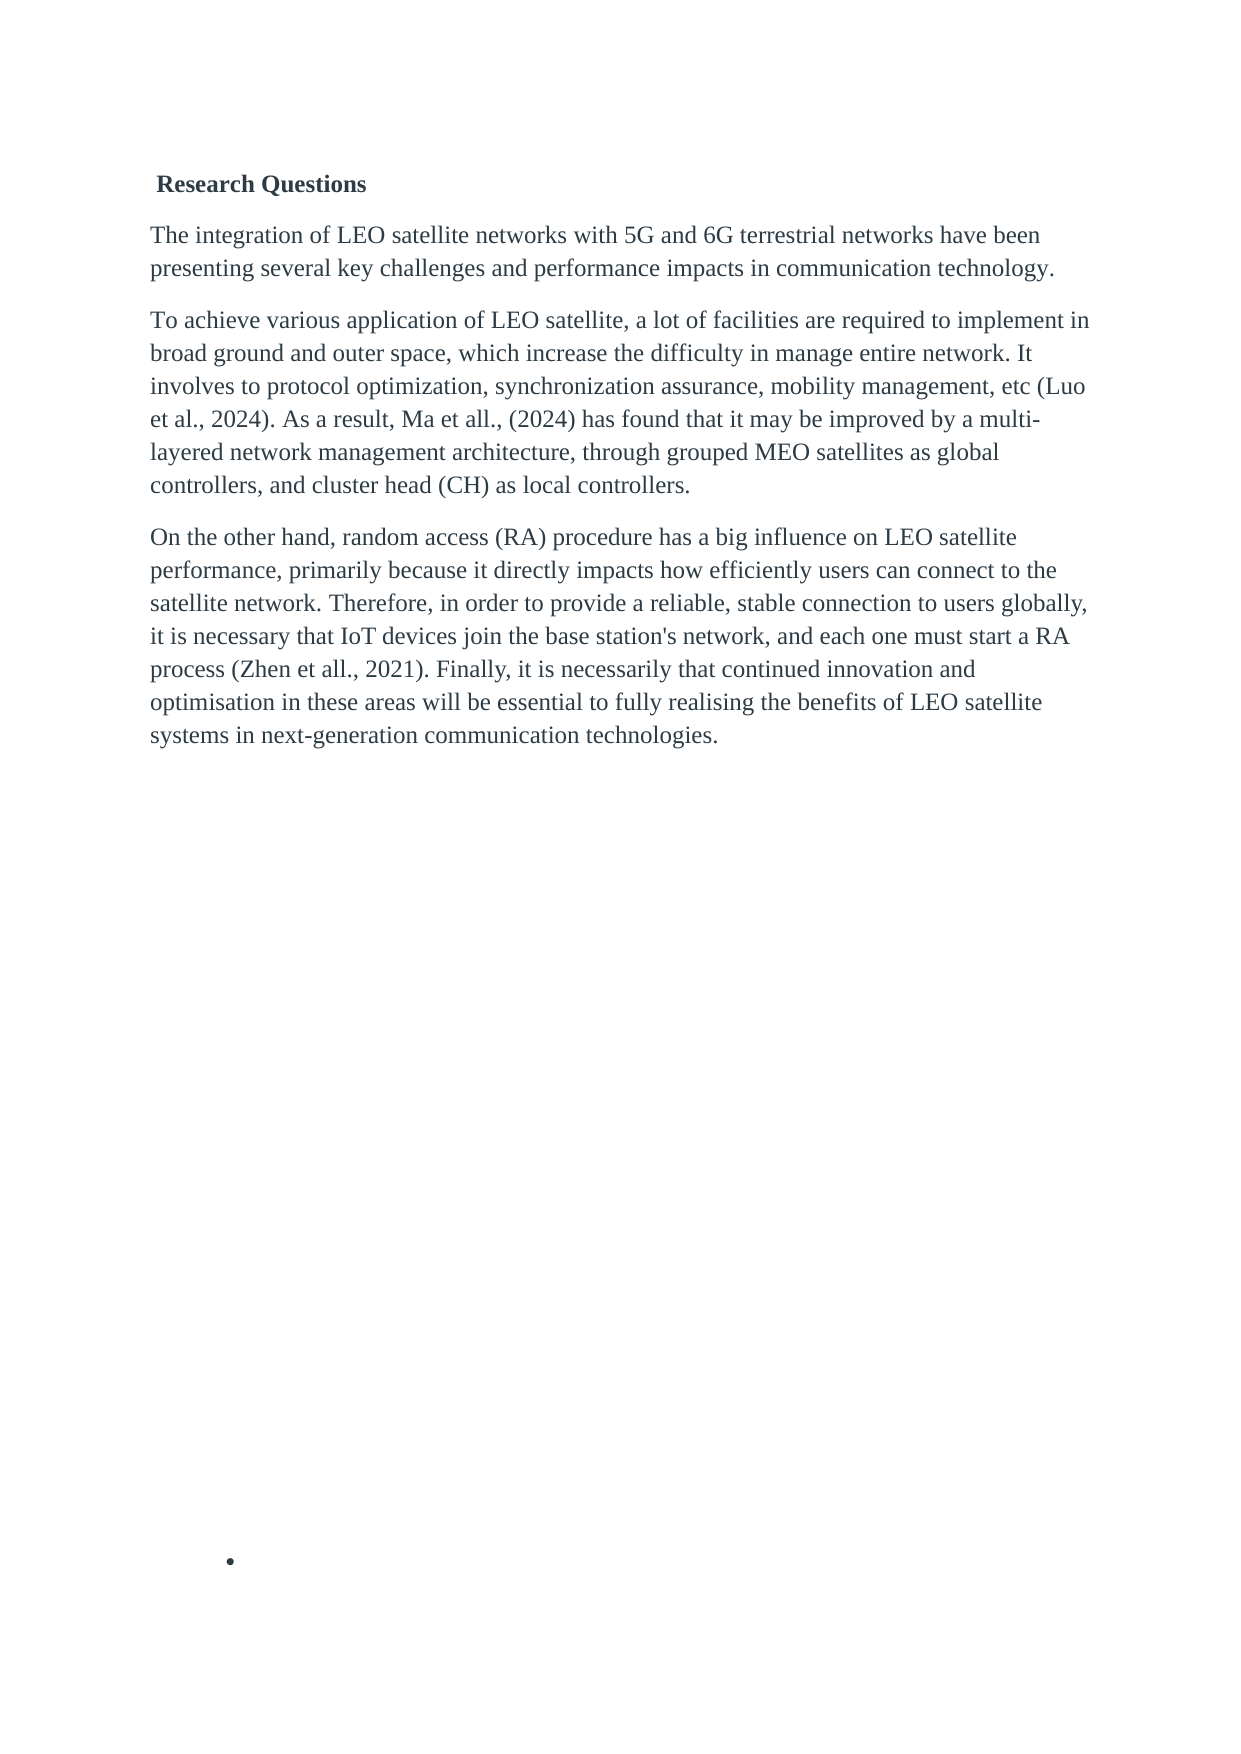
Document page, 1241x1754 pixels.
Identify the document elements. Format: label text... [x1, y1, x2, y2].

text On the other hand, random access (RA) procedure has a big influence on LEO satellite performance, primarily because it directly impacts how efficiently users can connect to the satellite network. Therefore, in order to provide a reliable, stable connection to users globally, it is necessary that IoT devices join the base station's network, and each one must start a RA process (Zhen et all., 2021). Finally, it is necessarily that continued innovation and optimisation in these areas will be essential to fully realising the benefits of LEO satellite systems in next-generation communication technologies. [150, 522, 1090, 749]
text To achieve various application of LEO satellite, a lot of facilities are required to implement in broad ground and outer space, which increase the difficulty in manage entire network. It involves to protocol optimization, synchronization assurance, mobility management, etc (Luo et al., 2024). As a result, Ma et all., (2024) has found that it may be improved by a multi-layered network management architecture, through grouped MEO satellites as global controllers, and cluster head (CH) as local controllers. [150, 305, 1090, 499]
text Research Questions [150, 169, 1090, 197]
text The integration of LEO satellite networks with 5G and 6G terrestrial networks have been presenting several key challenges and performance impacts in communication technology. [150, 221, 1090, 282]
